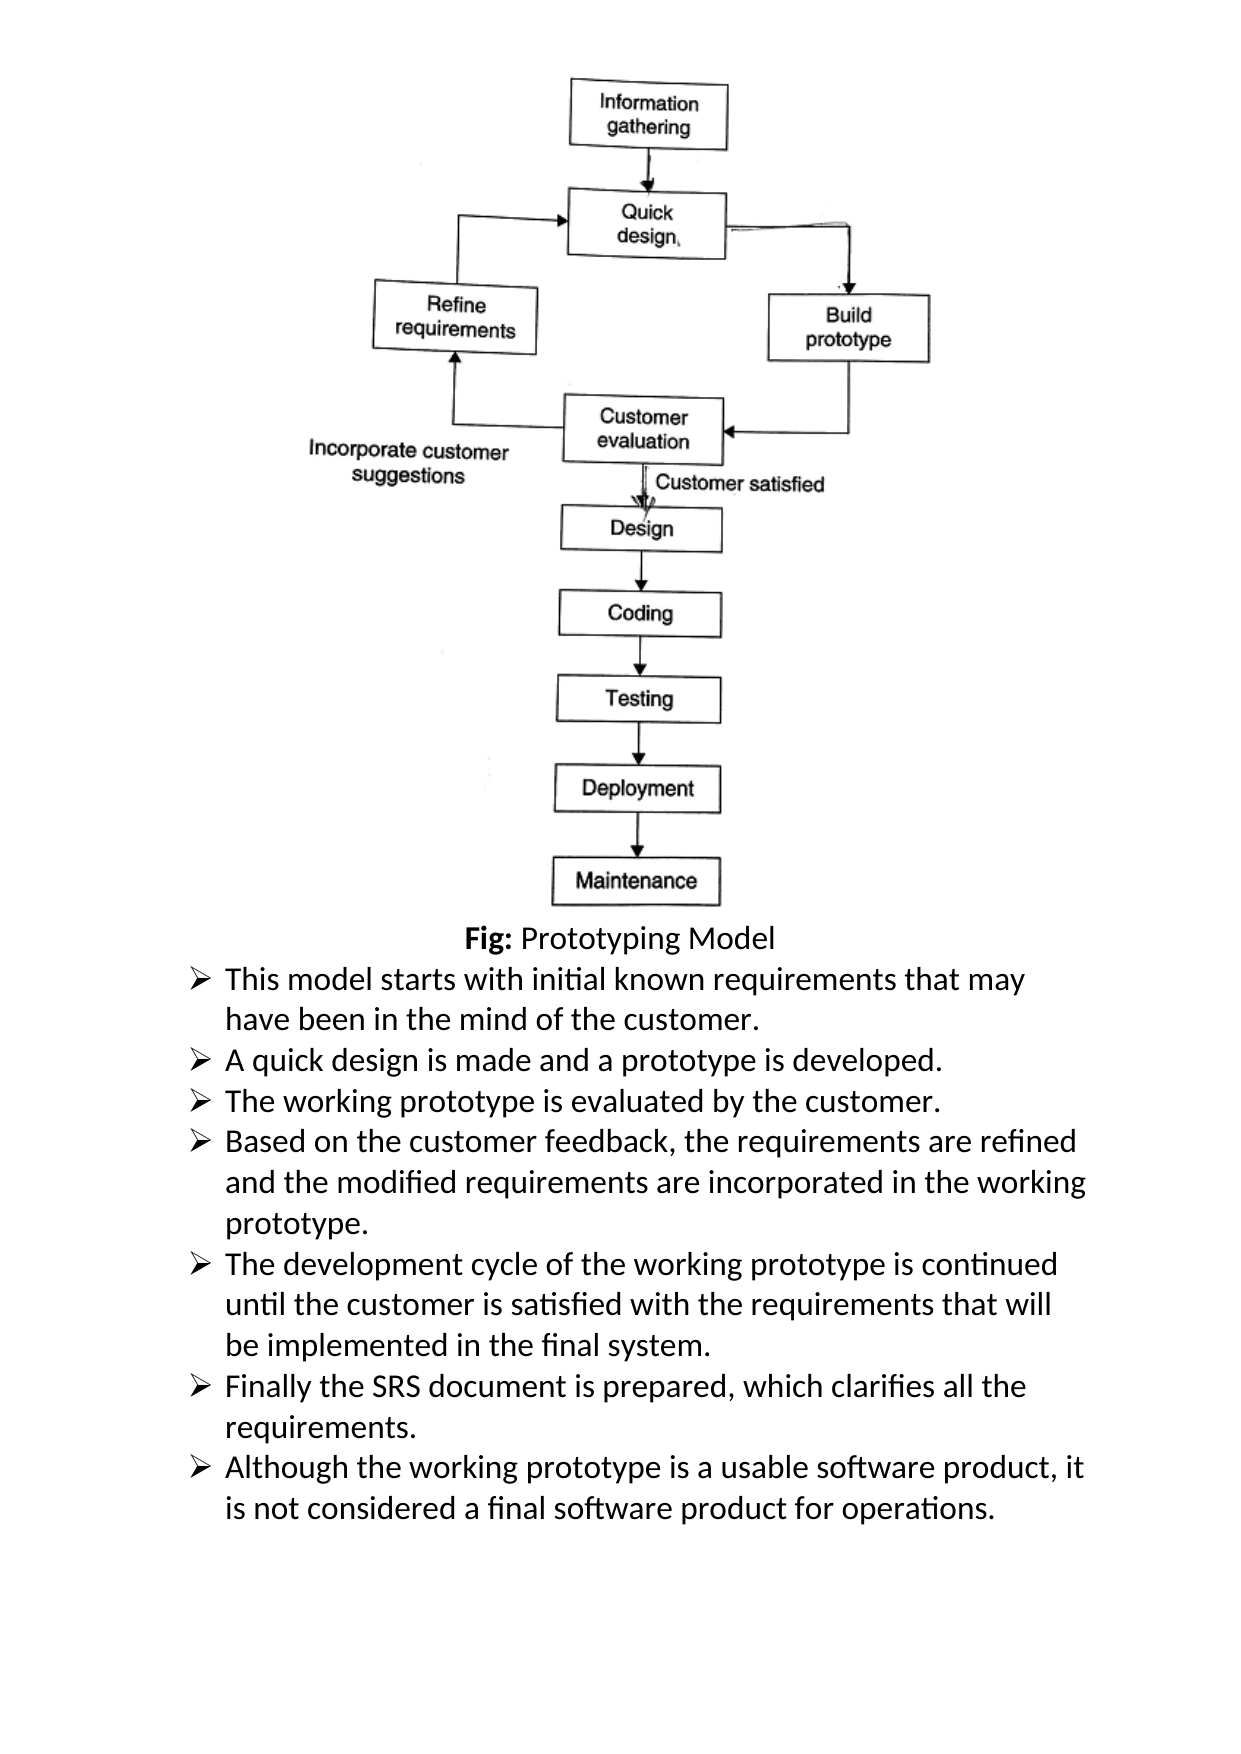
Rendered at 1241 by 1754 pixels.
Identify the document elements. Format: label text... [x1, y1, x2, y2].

list Although the working prototype is a usable software product, it is not considered a final software product for operations. [187, 1446, 1090, 1528]
text Fig: Prototyping Model [150, 917, 1090, 958]
list Finally the SRS document is prepared, which clarifies all the requirements. [187, 1365, 1090, 1446]
list The working prototype is evaluated by the customer. [187, 1080, 1090, 1121]
list The development cycle of the working prototype is continued until the customer is satisfied with the requirements that will be implemented in the final system. [187, 1243, 1090, 1365]
list This model starts with initial known requirements that may have been in the mind of the customer. [187, 958, 1090, 1039]
list A quick design is made and a prototype is developed. [187, 1039, 1090, 1080]
list Based on the customer feedback, the requirements are refined and the modified requirements are incorporated in the working prototype. [187, 1121, 1090, 1243]
picture [294, 59, 947, 917]
